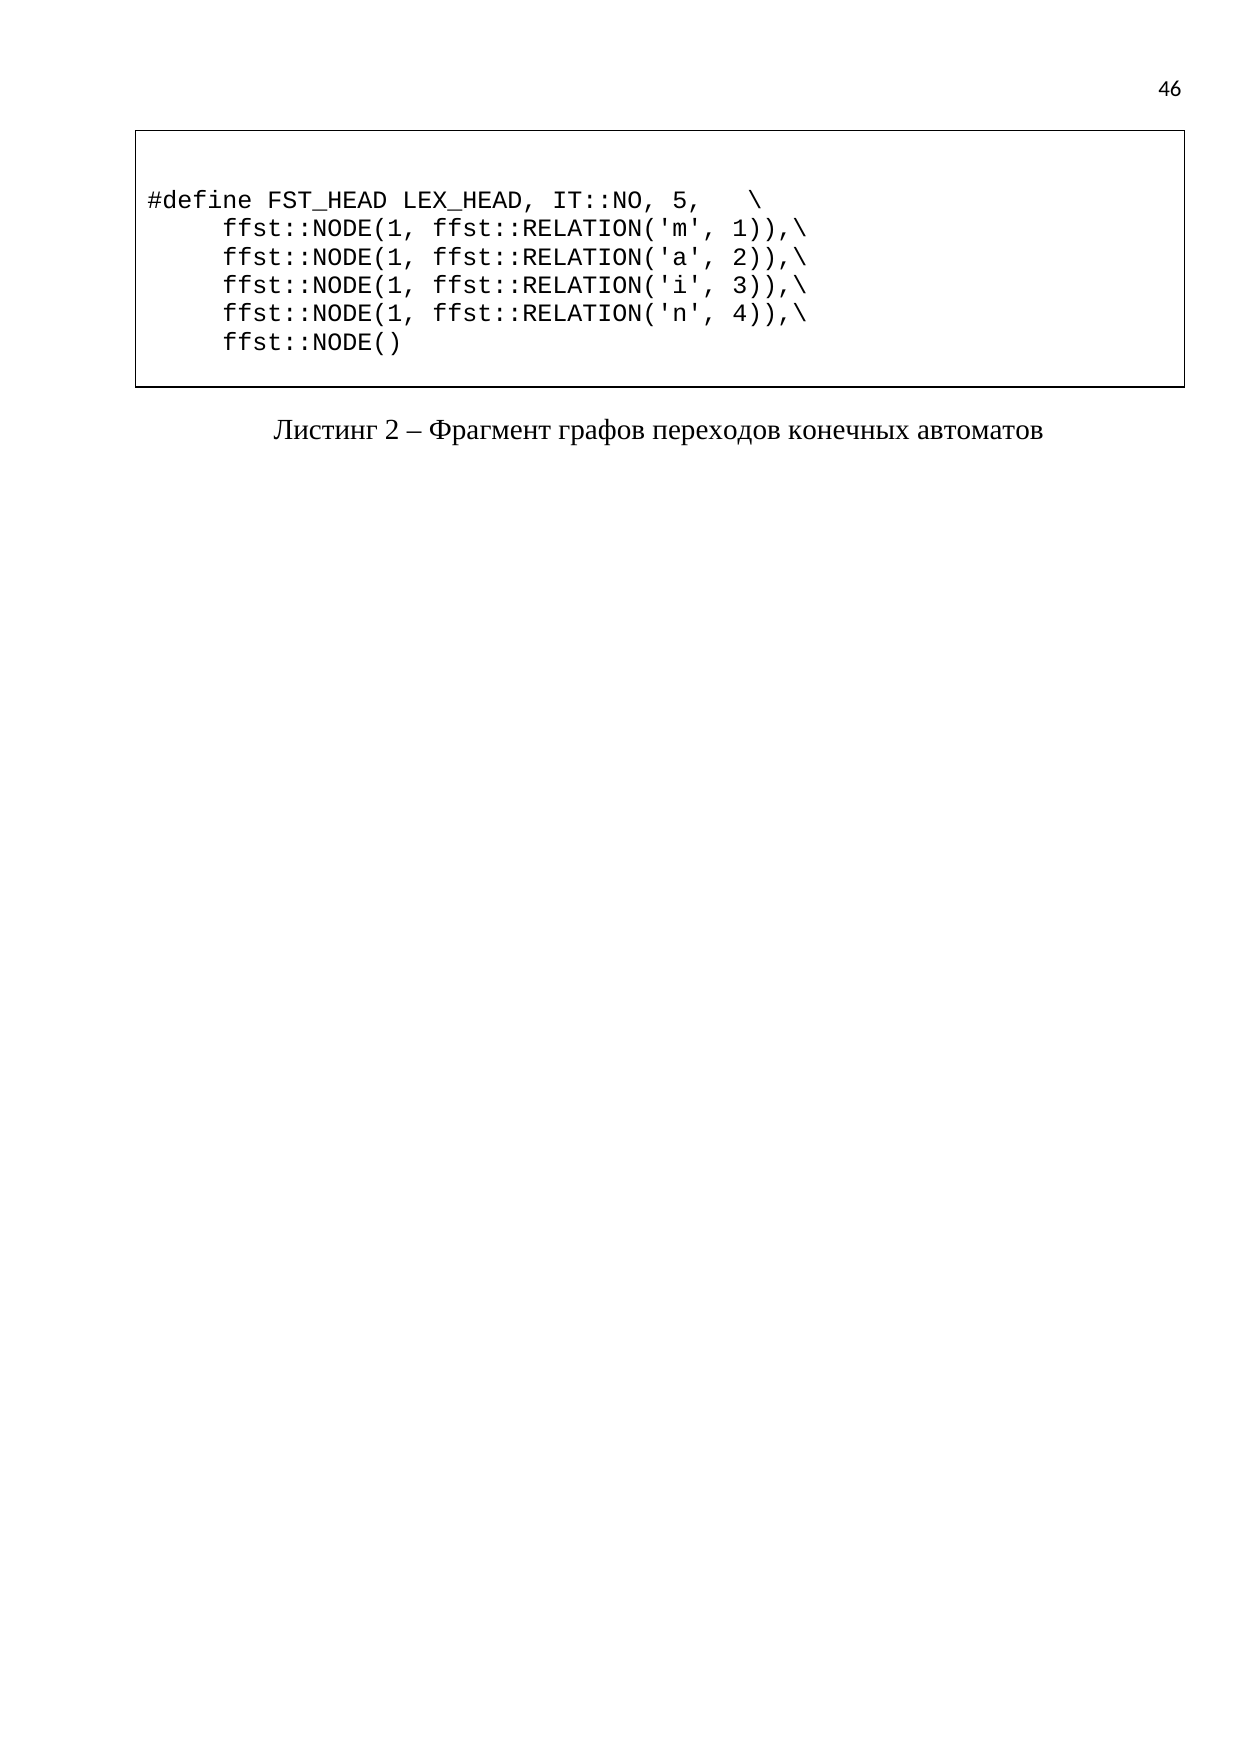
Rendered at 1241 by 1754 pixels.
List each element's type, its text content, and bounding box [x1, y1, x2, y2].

text Листинг 2 – Фрагмент графов переходов конечных автоматов [136, 412, 1181, 446]
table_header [136, 131, 1184, 386]
